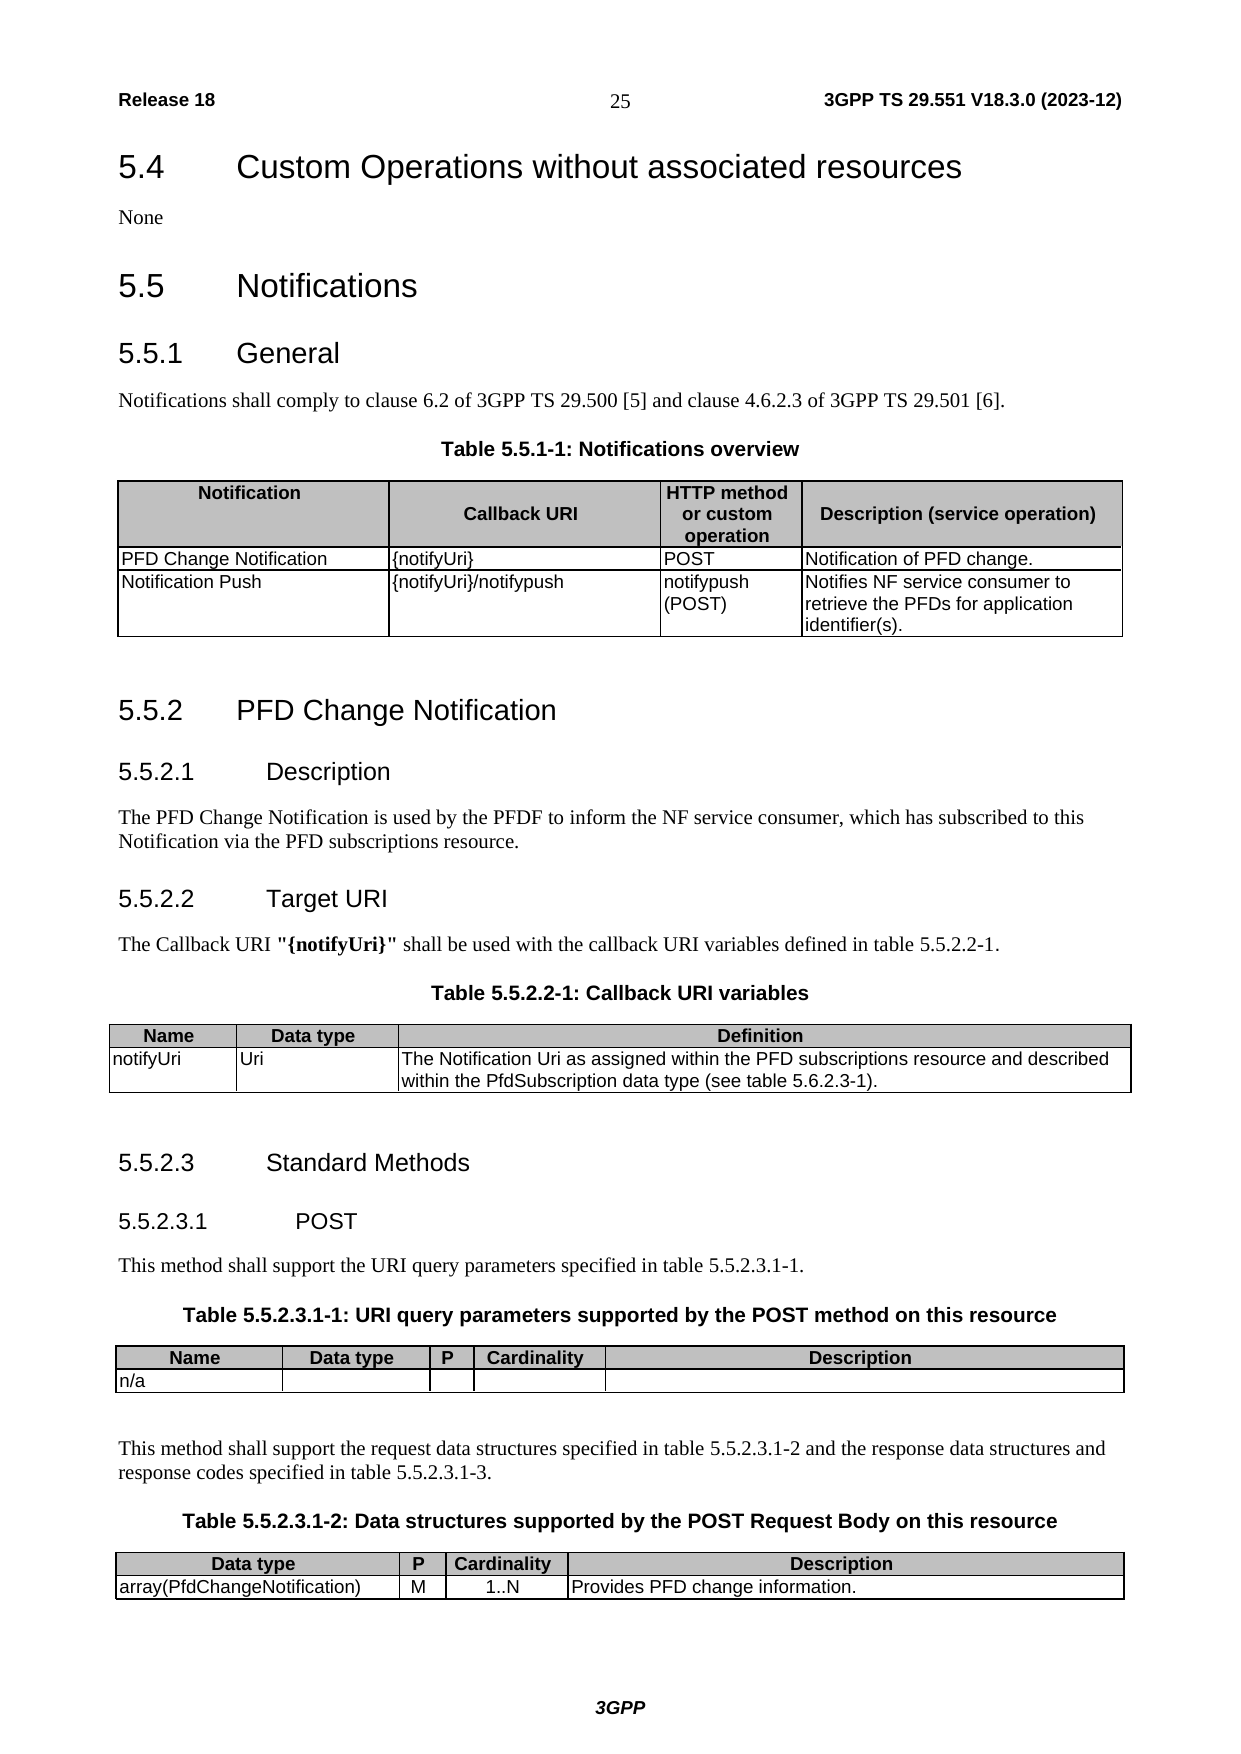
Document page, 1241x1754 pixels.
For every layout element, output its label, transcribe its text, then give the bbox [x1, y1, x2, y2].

table_header P [431, 1347, 473, 1368]
table_header P [400, 1553, 445, 1575]
table_header Cardinality [475, 1347, 605, 1368]
table_header Definition [399, 1025, 1130, 1047]
table_cell [606, 1370, 1123, 1391]
table_cell n/a [117, 1370, 282, 1391]
text Table 5.5.2.3.1-2: Data structures supported by the POST Request Body on this resource [118, 1509, 1122, 1533]
text The PFD Change Notification is used by the PFDF to inform the NF service consumer, which has subscribed to this Notification via the PFD subscriptions resource. [118, 805, 1122, 853]
table_header Name [110, 1025, 236, 1047]
table_header Description [606, 1347, 1123, 1368]
table_header Data type [283, 1347, 429, 1368]
table_header HTTP method or custom operation [661, 482, 801, 546]
table_cell [283, 1370, 429, 1391]
table_cell array(PfdChangeNotification) [117, 1576, 399, 1598]
text Notifications shall comply to clause 6.2 of 3GPP TS 29.500 [5] and clause 4.6.2.3 of 3GPP TS 29.501 [6]. [118, 388, 1122, 412]
text Table 5.5.2.3.1-1: URI query parameters supported by the POST method on this resource [118, 1302, 1122, 1326]
text Table 5.5.1-1: Notifications overview [118, 437, 1122, 461]
text This method shall support the request data structures specified in table 5.5.2.3.1-2 and the response data structures and response codes specified in table 5.5.2.3.1-3. [118, 1436, 1122, 1484]
table_header Name [117, 1347, 282, 1368]
text The Callback URI "{notifyUri}" shall be used with the callback URI variables defined in table 5.5.2.2-1. [118, 932, 1122, 956]
table_cell Notifies NF service consumer to retrieve the PFDs for application identifier(s). [803, 569, 1122, 636]
table_header Notification [119, 482, 388, 546]
table_cell PFD Change Notification [119, 548, 388, 569]
table_cell [431, 1370, 473, 1391]
table_header Callback URI [390, 482, 660, 546]
table_cell {notifyUri} [390, 548, 660, 569]
table_header Description [569, 1553, 1123, 1575]
table_cell {notifyUri}/notifypush [390, 571, 660, 636]
subtitle 5.5.2.3.1 POST [118, 1208, 1122, 1234]
table_cell M [400, 1576, 445, 1598]
text This method shall support the URI query parameters specified in table 5.5.2.3.1-1. [118, 1253, 1122, 1277]
table_cell notifypush (POST) [661, 571, 801, 636]
table_cell POST [661, 548, 801, 569]
subtitle 5.5.2.2 Target URI [118, 884, 1122, 913]
table_cell 1..N [447, 1576, 567, 1598]
table_cell Uri [237, 1048, 398, 1091]
table_cell [475, 1370, 605, 1391]
subtitle 5.4 Custom Operations without associated resources [118, 147, 1122, 186]
table_header Description (service operation) [803, 482, 1122, 546]
table_cell The Notification Uri as assigned within the PFD subscriptions resource and described within the PfdSubscription data type (see table 5.6.2.3-1). [399, 1048, 1130, 1091]
table_header Data type [117, 1553, 399, 1575]
table_cell Provides PFD change information. [569, 1576, 1123, 1598]
table_header Cardinality [447, 1553, 567, 1575]
table_cell Notification Push [119, 571, 388, 636]
text Table 5.5.2.2-1: Callback URI variables [118, 981, 1122, 1005]
table_cell notifyUri [110, 1048, 236, 1091]
table_cell Notification of PFD change. [803, 546, 1122, 569]
subtitle 5.5 Notifications [118, 266, 1122, 305]
subtitle 5.5.2.1 Description [118, 757, 1122, 786]
text None [118, 205, 1122, 229]
subtitle 5.5.2 PFD Change Notification [118, 692, 1122, 726]
subtitle 5.5.1 General [118, 336, 1122, 369]
table_header Data type [237, 1025, 398, 1047]
subtitle 5.5.2.3 Standard Methods [118, 1148, 1122, 1177]
